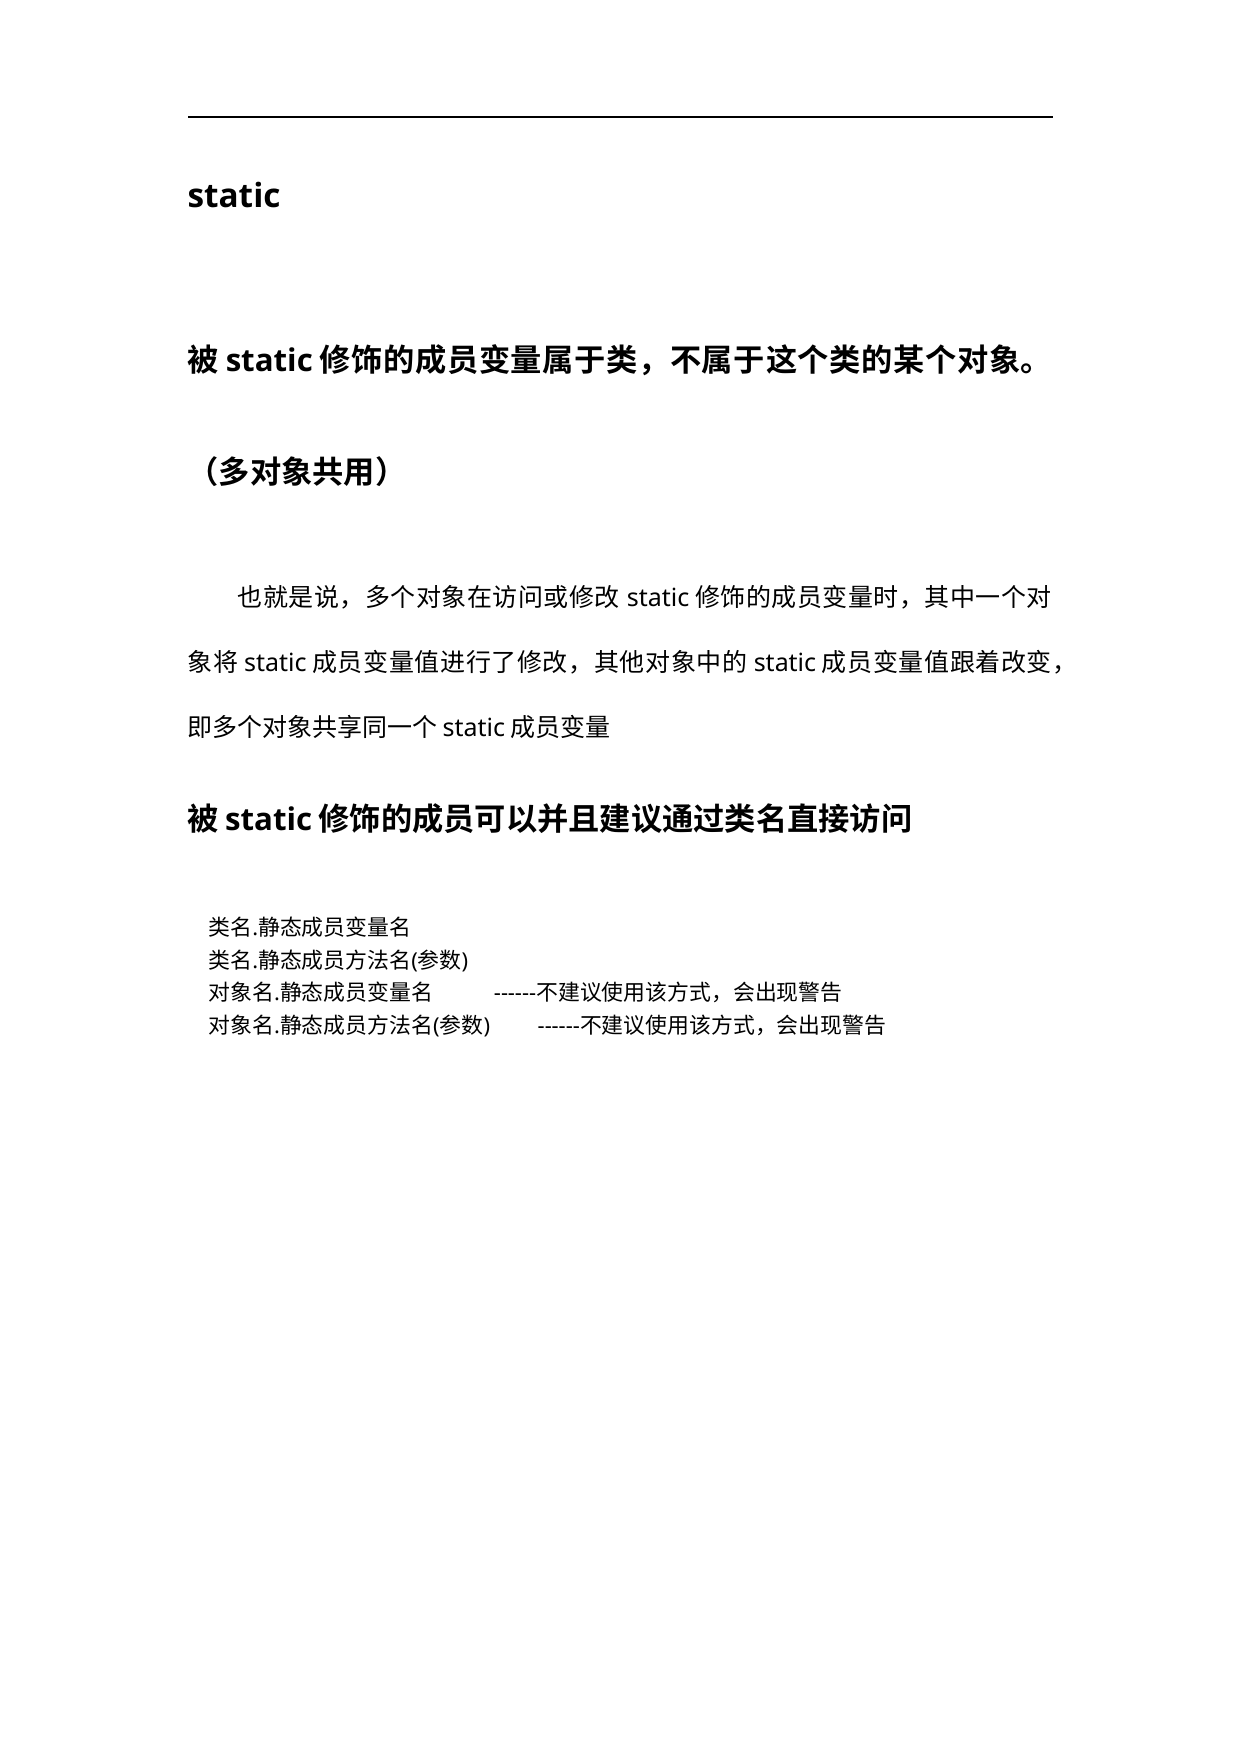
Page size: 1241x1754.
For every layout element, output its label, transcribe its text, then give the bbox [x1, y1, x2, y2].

text 也就是说，多个对象在访问或修改static修饰的成员变量时，其中一个对象将static成员变量值进行了修改，其他对象中的static成员变量值跟着改变，即多个对象共享同一个static成员变量 [187, 563, 1053, 758]
subtitle 被static修饰的成员可以并且建议通过类名直接访问 [187, 785, 1053, 850]
subtitle static [187, 162, 1053, 227]
subtitle 被static修饰的成员变量属于类，不属于这个类的某个对象。（多对象共用） [187, 325, 1053, 503]
text 对象名.静态成员方法名(参数) ------不建议使用该方式，会出现警告 [187, 1007, 1053, 1040]
text 对象名.静态成员变量名 ------不建议使用该方式，会出现警告 [187, 975, 1053, 1007]
text 类名.静态成员方法名(参数) [187, 942, 1053, 975]
text 类名.静态成员变量名 [187, 910, 1053, 942]
